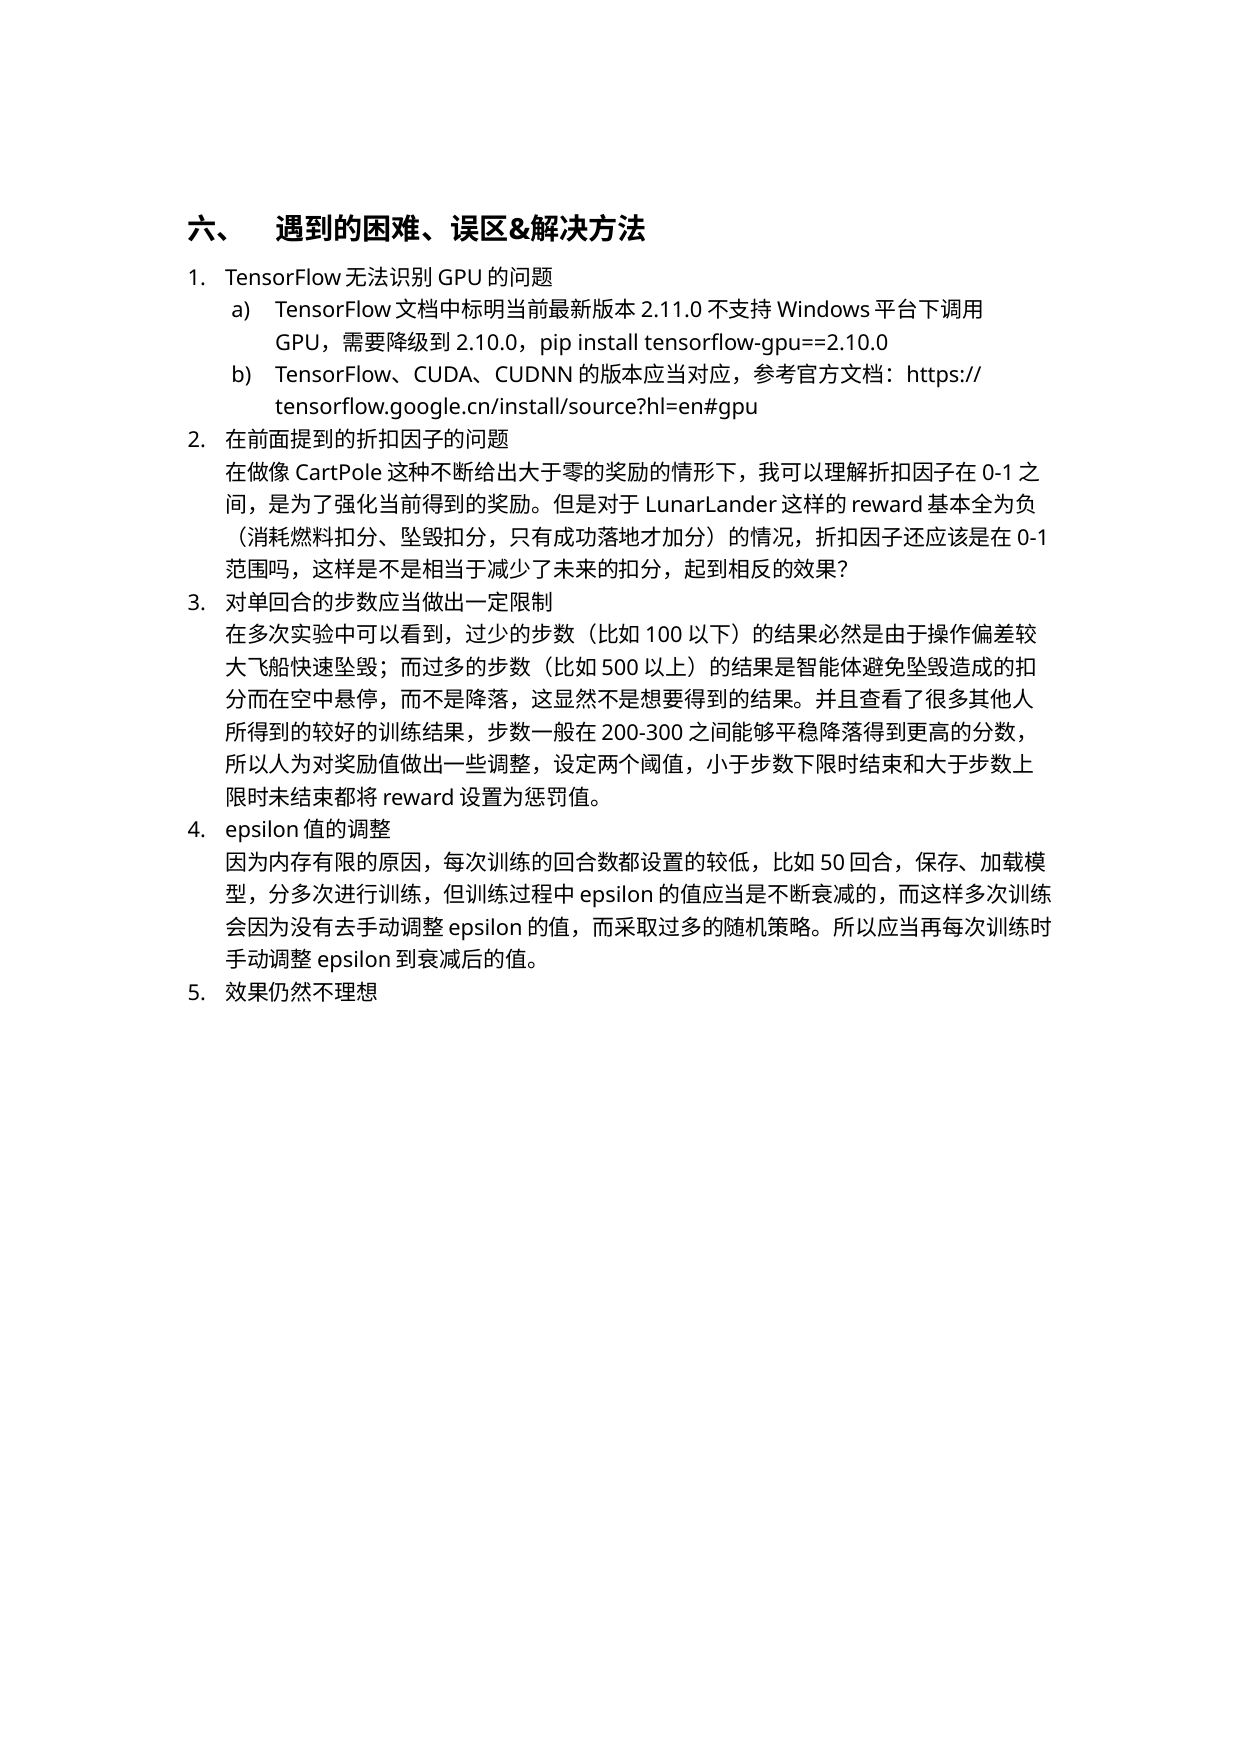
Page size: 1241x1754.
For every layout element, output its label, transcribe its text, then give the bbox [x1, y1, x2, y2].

list 在前面提到的折扣因子的问题 [187, 422, 1053, 454]
list 因为内存有限的原因，每次训练的回合数都设置的较低，比如50回合，保存、加载模型，分多次进行训练，但训练过程中epsilon的值应当是不断衰减的，而这样多次训练会因为没有去手动调整epsilon的值，而采取过多的随机策略。所以应当再每次训练时手动调整epsilon到衰减后的值。 [225, 844, 1053, 974]
list 在做像CartPole这种不断给出大于零的奖励的情形下，我可以理解折扣因子在0-1之间，是为了强化当前得到的奖励。但是对于LunarLander这样的reward基本全为负（消耗燃料扣分、坠毁扣分，只有成功落地才加分）的情况，折扣因子还应该是在0-1范围吗，这样是不是相当于减少了未来的扣分，起到相反的效果？ [225, 454, 1053, 584]
list TensorFlow无法识别GPU的问题 [187, 259, 1053, 292]
list 效果仍然不理想 [187, 974, 1053, 1007]
list 遇到的困难、误区&解决方法 [187, 194, 1053, 259]
list 对单回合的步数应当做出一定限制 [187, 584, 1053, 617]
list TensorFlow文档中标明当前最新版本2.11.0不支持Windows平台下调用GPU，需要降级到2.10.0，pip install tensorflow-gpu==2.10.0 [231, 292, 1053, 357]
list epsilon值的调整 [187, 812, 1053, 844]
list TensorFlow、CUDA、CUDNN的版本应当对应，参考官方文档：https://tensorflow.google.cn/install/source?hl=en#gpu [231, 357, 1053, 422]
list 在多次实验中可以看到，过少的步数（比如100以下）的结果必然是由于操作偏差较大飞船快速坠毁；而过多的步数（比如500以上）的结果是智能体避免坠毁造成的扣分而在空中悬停，而不是降落，这显然不是想要得到的结果。并且查看了很多其他人所得到的较好的训练结果，步数一般在200-300之间能够平稳降落得到更高的分数，所以人为对奖励值做出一些调整，设定两个阈值，小于步数下限时结束和大于步数上限时未结束都将reward设置为惩罚值。 [225, 617, 1053, 812]
